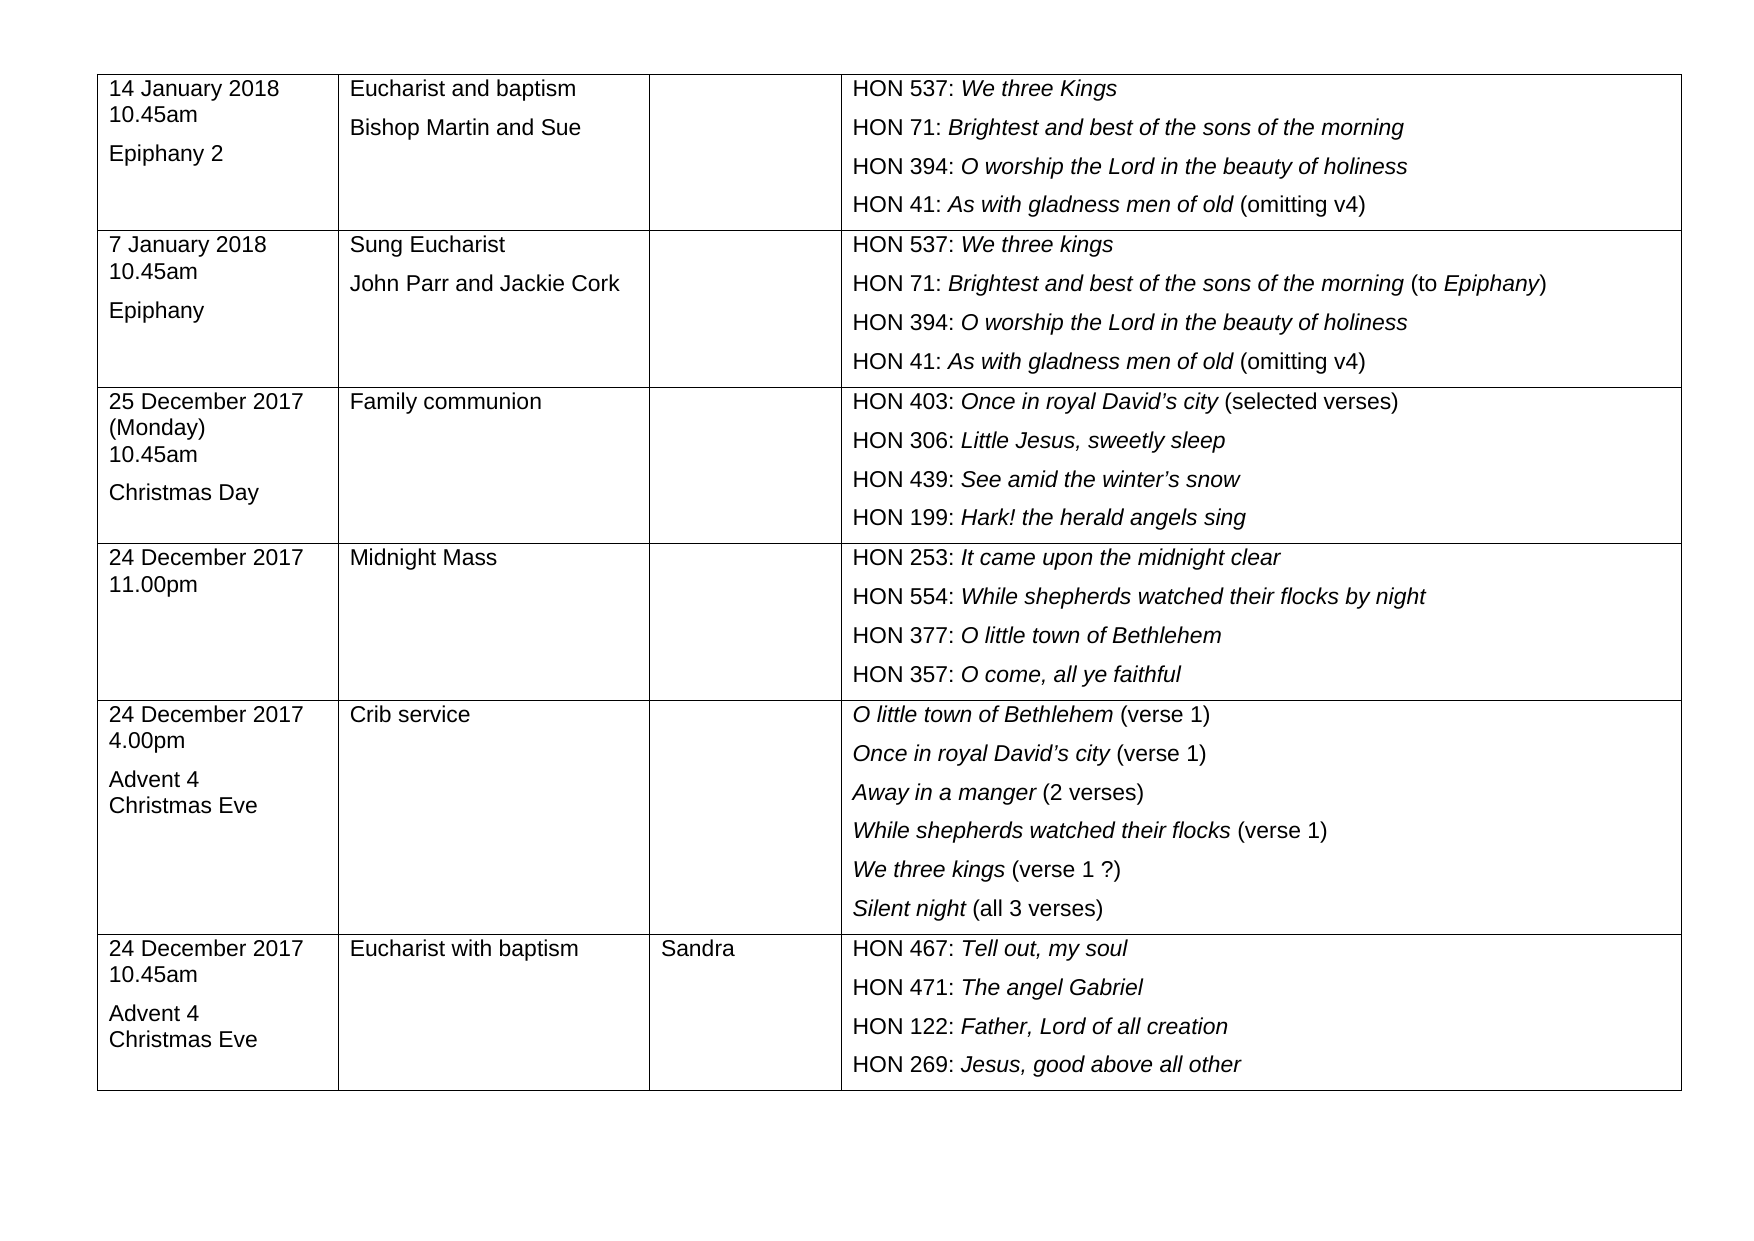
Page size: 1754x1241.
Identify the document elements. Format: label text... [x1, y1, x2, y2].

table_cell 7 January 2018 10.45am Epiphany [98, 231, 338, 387]
table_cell [650, 75, 841, 230]
table_cell 24 December 2017 4.00pm Advent 4 Christmas Eve [98, 701, 338, 934]
table_cell 24 December 2017 11.00pm [98, 544, 338, 700]
table_cell HON 253: It came upon the midnight clear HON 554: While shepherds watched their flocks by night HON 377: O little town of Bethlehem HON 357: O come, all ye faithful [842, 544, 1681, 700]
table_cell [650, 388, 841, 543]
table_cell HON 537: We three Kings HON 71: Brightest and best of the sons of the morning HON 394: O worship the Lord in the beauty of holiness HON 41: As with gladness men of old (omitting v4) [842, 75, 1681, 230]
table_cell HON 467: Tell out, my soul HON 471: The angel Gabriel HON 122: Father, Lord of all creation HON 269: Jesus, good above all other [842, 935, 1681, 1090]
table_cell [650, 231, 841, 387]
table_cell [650, 701, 841, 934]
table_cell Family communion [339, 388, 649, 543]
table_cell Midnight Mass [339, 544, 649, 700]
table_cell O little town of Bethlehem (verse 1) Once in royal David’s city (verse 1) Away in a manger (2 verses) While shepherds watched their flocks (verse 1) We three kings (verse 1 ?) Silent night (all 3 verses) [842, 701, 1681, 934]
table_cell Eucharist and baptism Bishop Martin and Sue [339, 75, 649, 230]
table_cell Sung Eucharist John Parr and Jackie Cork [339, 231, 649, 387]
table_cell 14 January 2018 10.45am Epiphany 2 [98, 75, 338, 230]
table_cell Crib service [339, 701, 649, 934]
table_cell 25 December 2017 (Monday) 10.45am Christmas Day [98, 388, 338, 543]
table_cell [650, 544, 841, 700]
table_cell Sandra [650, 935, 841, 1090]
table_cell HON 403: Once in royal David’s city (selected verses) HON 306: Little Jesus, sweetly sleep HON 439: See amid the winter’s snow HON 199: Hark! the herald angels sing [842, 388, 1681, 543]
table_cell 24 December 2017 10.45am Advent 4 Christmas Eve [98, 935, 338, 1090]
table_cell Eucharist with baptism [339, 935, 649, 1090]
table_cell HON 537: We three kings HON 71: Brightest and best of the sons of the morning (to Epiphany) HON 394: O worship the Lord in the beauty of holiness HON 41: As with gladness men of old (omitting v4) [842, 231, 1681, 387]
